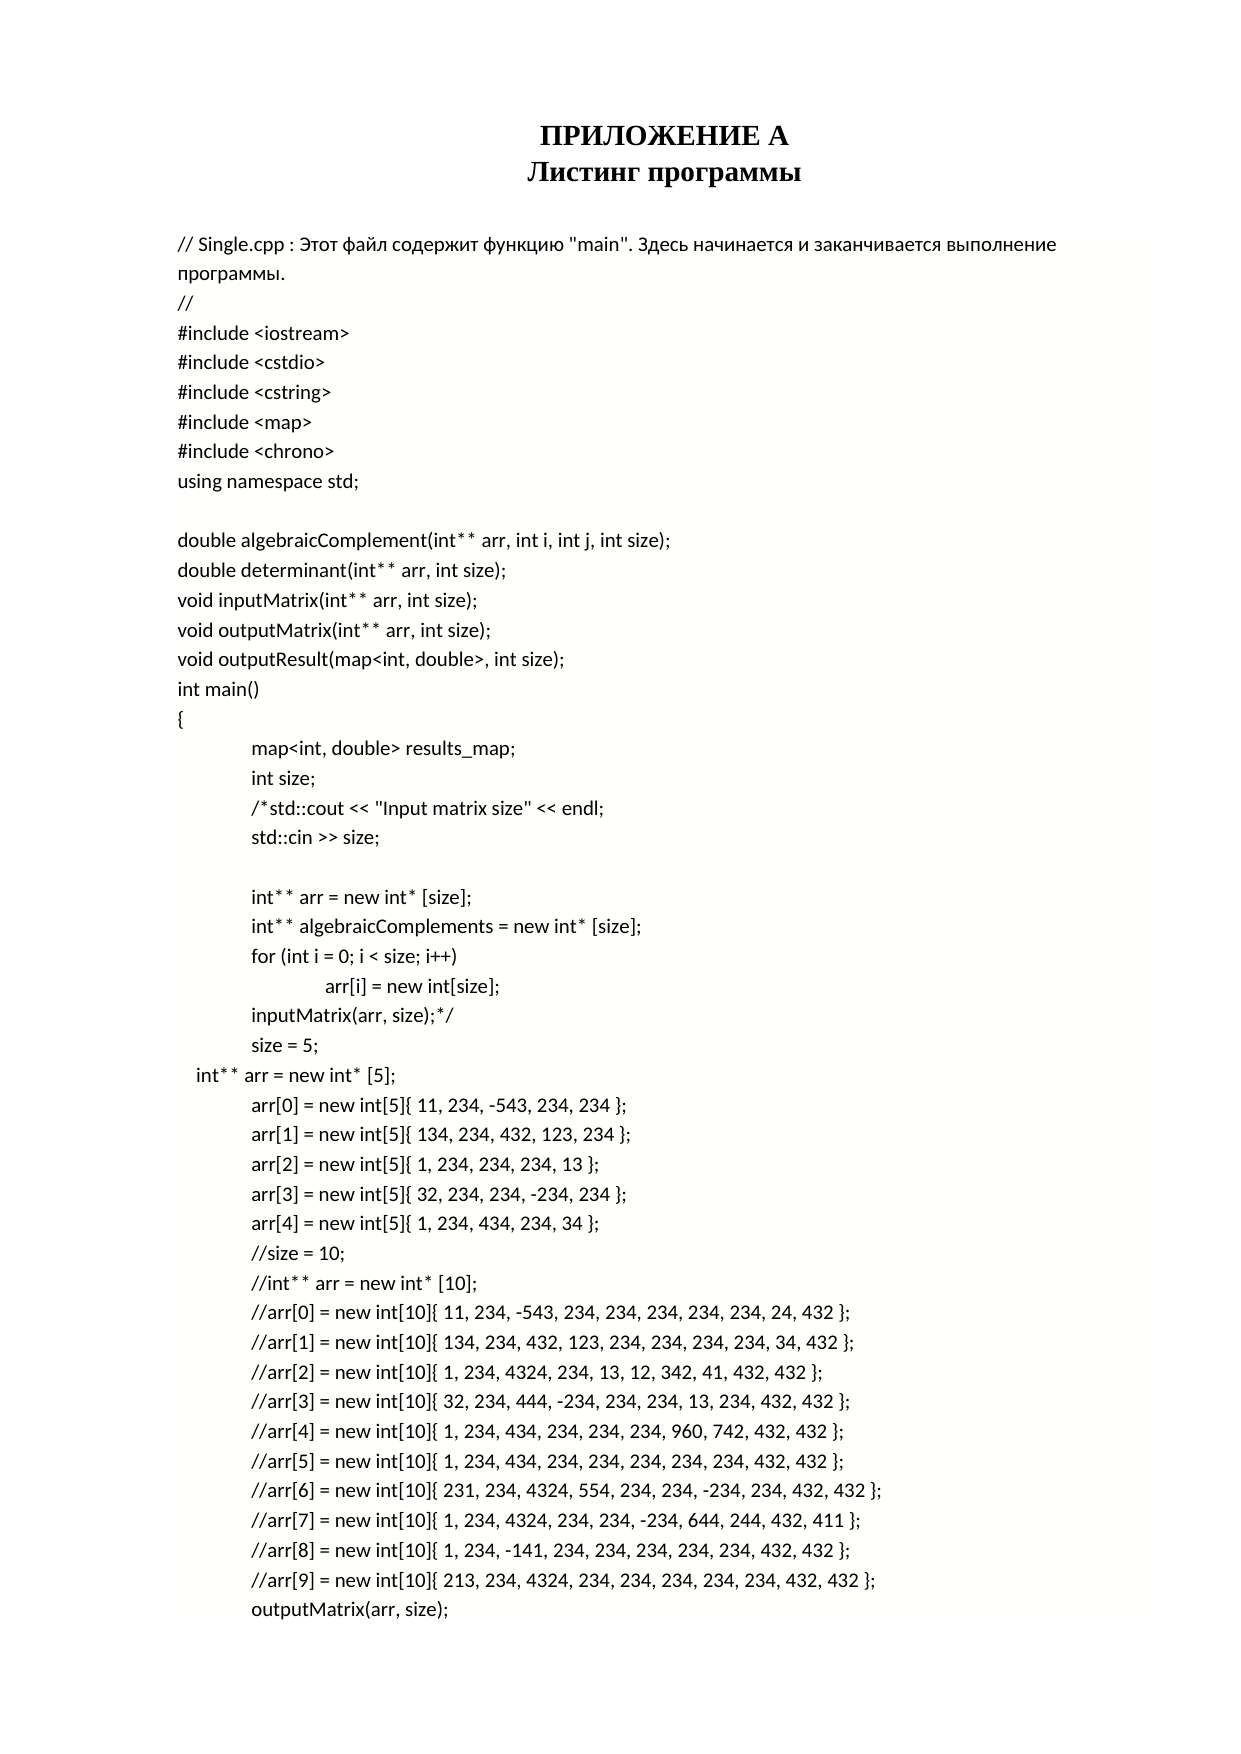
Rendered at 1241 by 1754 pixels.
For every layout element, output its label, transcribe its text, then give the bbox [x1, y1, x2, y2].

text Листинг программы [177, 154, 1152, 188]
text int** arr = new int* [size]; [177, 880, 1152, 909]
text //arr[4] = new int[10]{ 1, 234, 434, 234, 234, 234, 960, 742, 432, 432 }; [177, 1414, 1152, 1444]
text //arr[8] = new int[10]{ 1, 234, -141, 234, 234, 234, 234, 234, 432, 432 }; [177, 1533, 1152, 1562]
text #include <chrono> [177, 434, 1152, 464]
text void outputResult(map<int, double>, int size); [177, 642, 1152, 672]
text //int** arr = new int* [10]; [177, 1266, 1152, 1295]
text ПРИЛОЖЕНИЕ А [177, 118, 1152, 152]
text map<int, double> results_map; [177, 731, 1152, 761]
text size = 5; [177, 1028, 1152, 1058]
text //arr[6] = new int[10]{ 231, 234, 4324, 554, 234, 234, -234, 234, 432, 432 }; [177, 1473, 1152, 1503]
text //arr[1] = new int[10]{ 134, 234, 432, 123, 234, 234, 234, 234, 34, 432 }; [177, 1325, 1152, 1355]
text arr[2] = new int[5]{ 1, 234, 234, 234, 13 }; [177, 1147, 1152, 1177]
text { [177, 702, 1152, 731]
text std::cin >> size; [177, 820, 1152, 850]
text //arr[3] = new int[10]{ 32, 234, 444, -234, 234, 234, 13, 234, 432, 432 }; [177, 1384, 1152, 1414]
text //size = 10; [177, 1236, 1152, 1266]
text arr[1] = new int[5]{ 134, 234, 432, 123, 234 }; [177, 1117, 1152, 1147]
text #include <cstring> [177, 375, 1152, 405]
text void inputMatrix(int** arr, int size); [177, 583, 1152, 612]
text double determinant(int** arr, int size); [177, 553, 1152, 583]
text #include <iostream> [177, 316, 1152, 345]
text // [177, 286, 1152, 316]
text void outputMatrix(int** arr, int size); [177, 612, 1152, 642]
text int size; [177, 761, 1152, 791]
text arr[3] = new int[5]{ 32, 234, 234, -234, 234 }; [177, 1177, 1152, 1206]
text // Single.cpp : Этот файл содержит функцию "main". Здесь начинается и заканчивается выполнение программы. [177, 227, 1152, 286]
text int main() [177, 672, 1152, 702]
text arr[i] = new int[size]; [177, 969, 1152, 998]
text //arr[9] = new int[10]{ 213, 234, 4324, 234, 234, 234, 234, 234, 432, 432 }; [177, 1562, 1152, 1592]
text #include <cstdio> [177, 345, 1152, 375]
text using namespace std; [177, 464, 1152, 494]
text //arr[7] = new int[10]{ 1, 234, 4324, 234, 234, -234, 644, 244, 432, 411 }; [177, 1503, 1152, 1533]
text //arr[5] = new int[10]{ 1, 234, 434, 234, 234, 234, 234, 234, 432, 432 }; [177, 1444, 1152, 1473]
text inputMatrix(arr, size);*/ [177, 998, 1152, 1028]
text arr[0] = new int[5]{ 11, 234, -543, 234, 234 }; [177, 1087, 1152, 1117]
text outputMatrix(arr, size); [177, 1592, 1152, 1622]
text //arr[2] = new int[10]{ 1, 234, 4324, 234, 13, 12, 342, 41, 432, 432 }; [177, 1355, 1152, 1384]
text /*std::cout << "Input matrix size" << endl; [177, 791, 1152, 820]
text int** algebraicComplements = new int* [size]; [177, 909, 1152, 939]
text int** arr = new int* [5]; [177, 1058, 1152, 1087]
text //arr[0] = new int[10]{ 11, 234, -543, 234, 234, 234, 234, 234, 24, 432 }; [177, 1295, 1152, 1325]
text for (int i = 0; i < size; i++) [177, 939, 1152, 969]
text double algebraicComplement(int** arr, int i, int j, int size); [177, 523, 1152, 553]
text arr[4] = new int[5]{ 1, 234, 434, 234, 34 }; [177, 1206, 1152, 1236]
text #include <map> [177, 405, 1152, 434]
